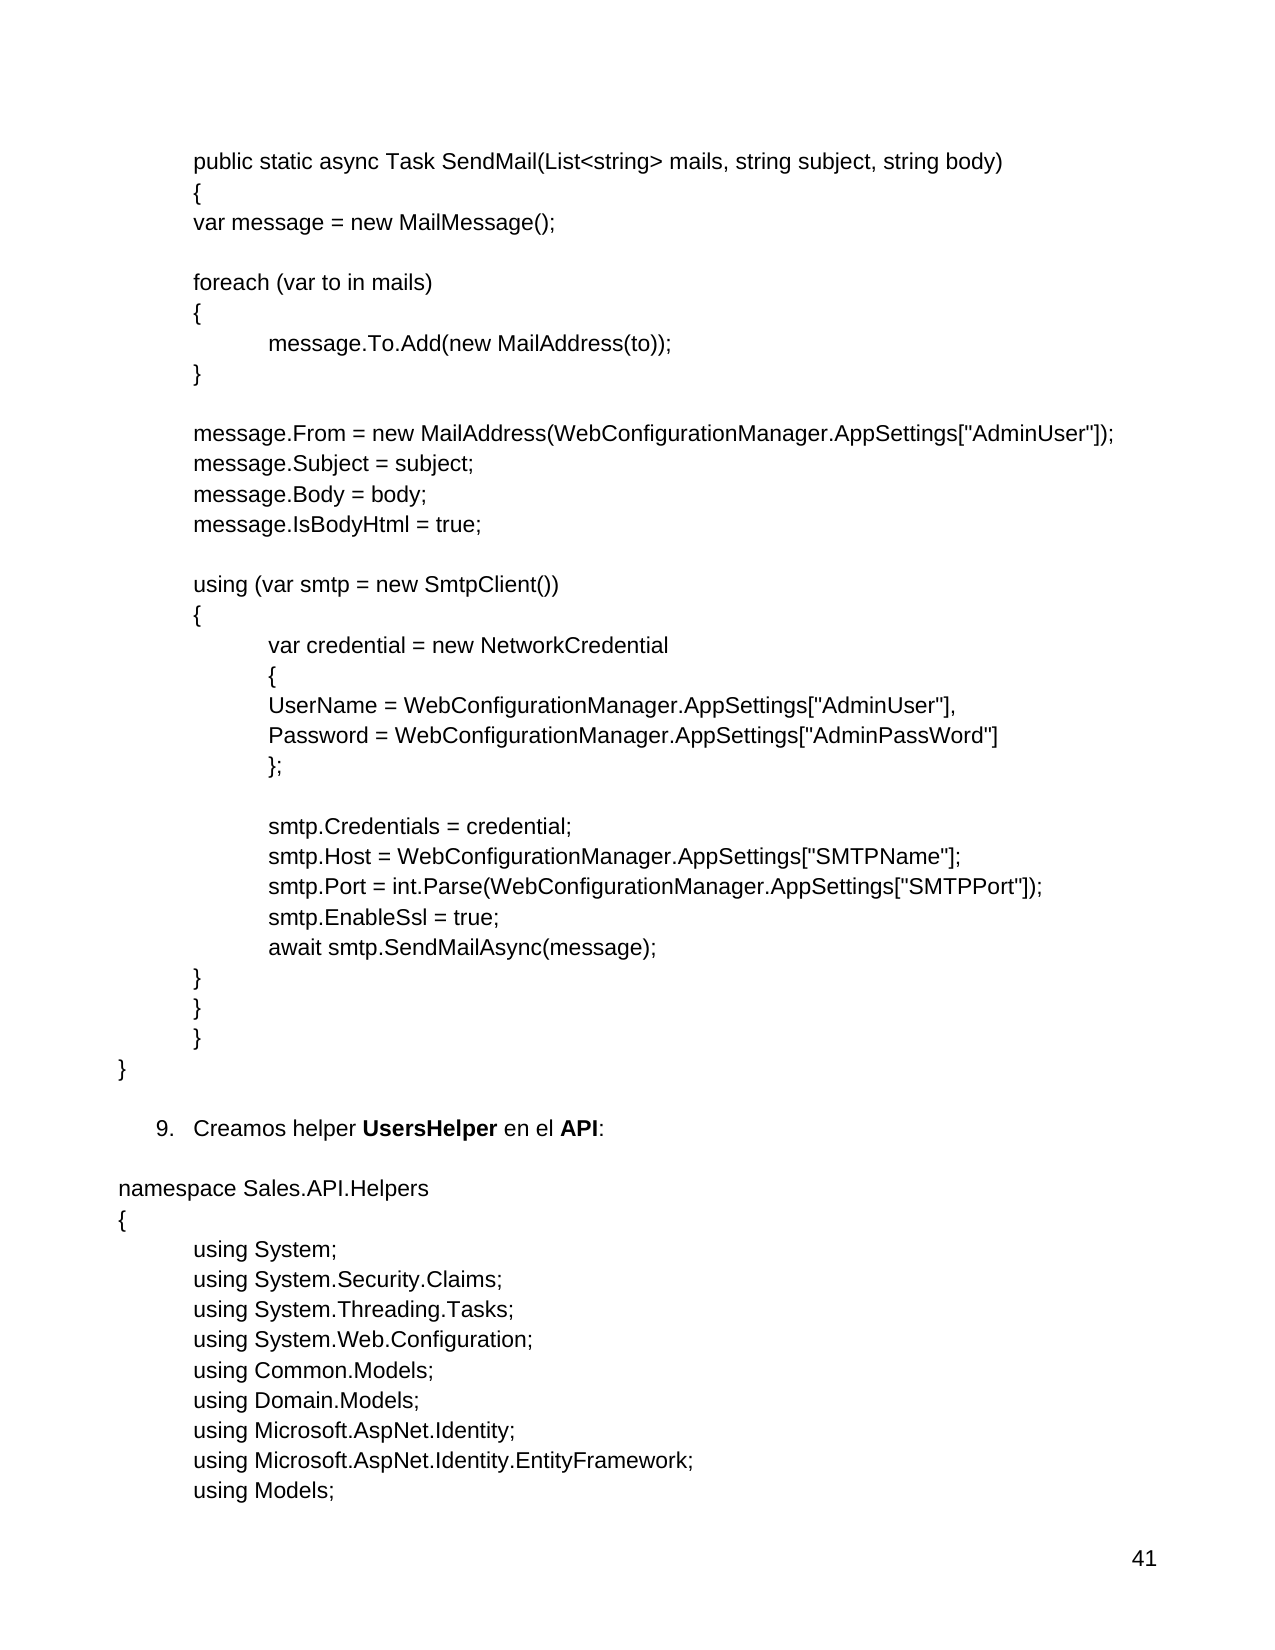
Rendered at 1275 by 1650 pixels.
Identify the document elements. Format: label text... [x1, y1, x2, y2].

text smtp.Credentials = credential; [118, 813, 1157, 839]
text using System; [118, 1236, 1157, 1262]
text message.To.Add(new MailAddress(to)); [118, 329, 1157, 356]
text smtp.Host = WebConfigurationManager.AppSettings["SMTPName"]; [118, 843, 1157, 869]
text using System.Web.Configuration; [118, 1326, 1157, 1353]
list Creamos helper UsersHelper en el API: [156, 1115, 1157, 1141]
text message.IsBodyHtml = true; [118, 511, 1157, 537]
text } [118, 360, 1157, 386]
text using System.Security.Claims; [118, 1266, 1157, 1292]
text var credential = new NetworkCredential [118, 632, 1157, 658]
text { [118, 662, 1157, 688]
text } [118, 964, 1157, 990]
text message.Body = body; [118, 481, 1157, 507]
text public static async Task SendMail(List<string> mails, string subject, string body) [118, 148, 1157, 174]
text { [118, 178, 1157, 205]
text } [118, 1024, 1157, 1051]
text message.Subject = subject; [118, 450, 1157, 477]
text Password = WebConfigurationManager.AppSettings["AdminPassWord"] [118, 722, 1157, 748]
text using System.Threading.Tasks; [118, 1296, 1157, 1322]
text var message = new MailMessage(); [118, 209, 1157, 235]
text namespace Sales.API.Helpers [118, 1175, 1157, 1202]
text smtp.Port = int.Parse(WebConfigurationManager.AppSettings["SMTPPort"]); [118, 873, 1157, 899]
text using Microsoft.AspNet.Identity; [118, 1417, 1157, 1443]
text using Models; [118, 1477, 1157, 1504]
text { [118, 601, 1157, 628]
text await smtp.SendMailAsync(message); [118, 934, 1157, 960]
text } [118, 994, 1157, 1020]
text smtp.EnableSsl = true; [118, 903, 1157, 930]
text }; [118, 752, 1157, 779]
text using Microsoft.AspNet.Identity.EntityFramework; [118, 1447, 1157, 1473]
text } [118, 1054, 1157, 1081]
text foreach (var to in mails) [118, 269, 1157, 295]
text message.From = new MailAddress(WebConfigurationManager.AppSettings["AdminUser"]); [118, 420, 1157, 446]
text using Domain.Models; [118, 1387, 1157, 1413]
text using Common.Models; [118, 1357, 1157, 1383]
text UserName = WebConfigurationManager.AppSettings["AdminUser"], [118, 692, 1157, 718]
text { [118, 1206, 1157, 1232]
text using (var smtp = new SmtpClient()) [118, 571, 1157, 597]
text { [118, 299, 1157, 326]
